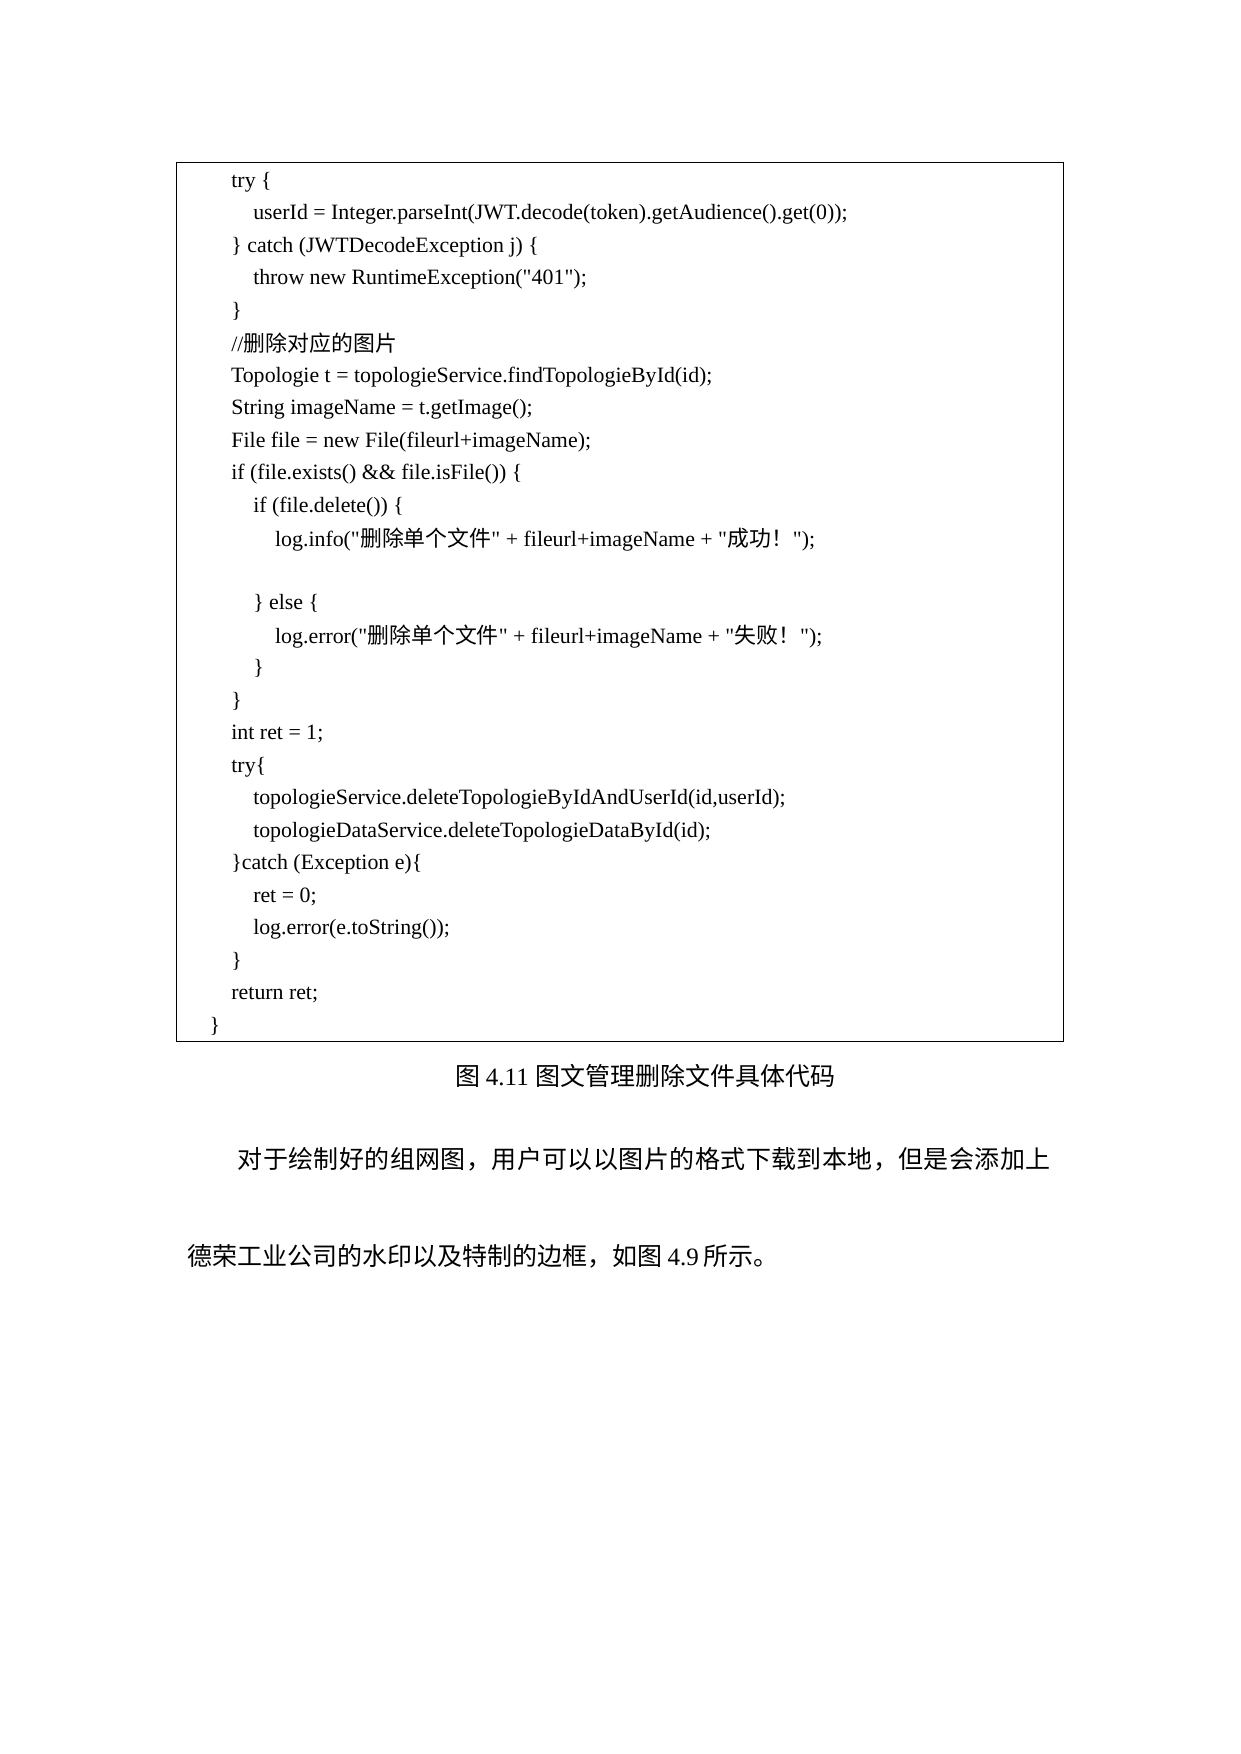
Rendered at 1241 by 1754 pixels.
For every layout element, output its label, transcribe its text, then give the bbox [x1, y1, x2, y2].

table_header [177, 163, 1063, 1041]
text 对于绘制好的组网图，用户可以以图片的格式下载到本地，但是会添加上德荣工业公司的水印以及特制的边框，如图4.9所示。 [187, 1125, 1053, 1287]
text 图4.11 图文管理删除文件具体代码 [187, 1042, 1053, 1107]
